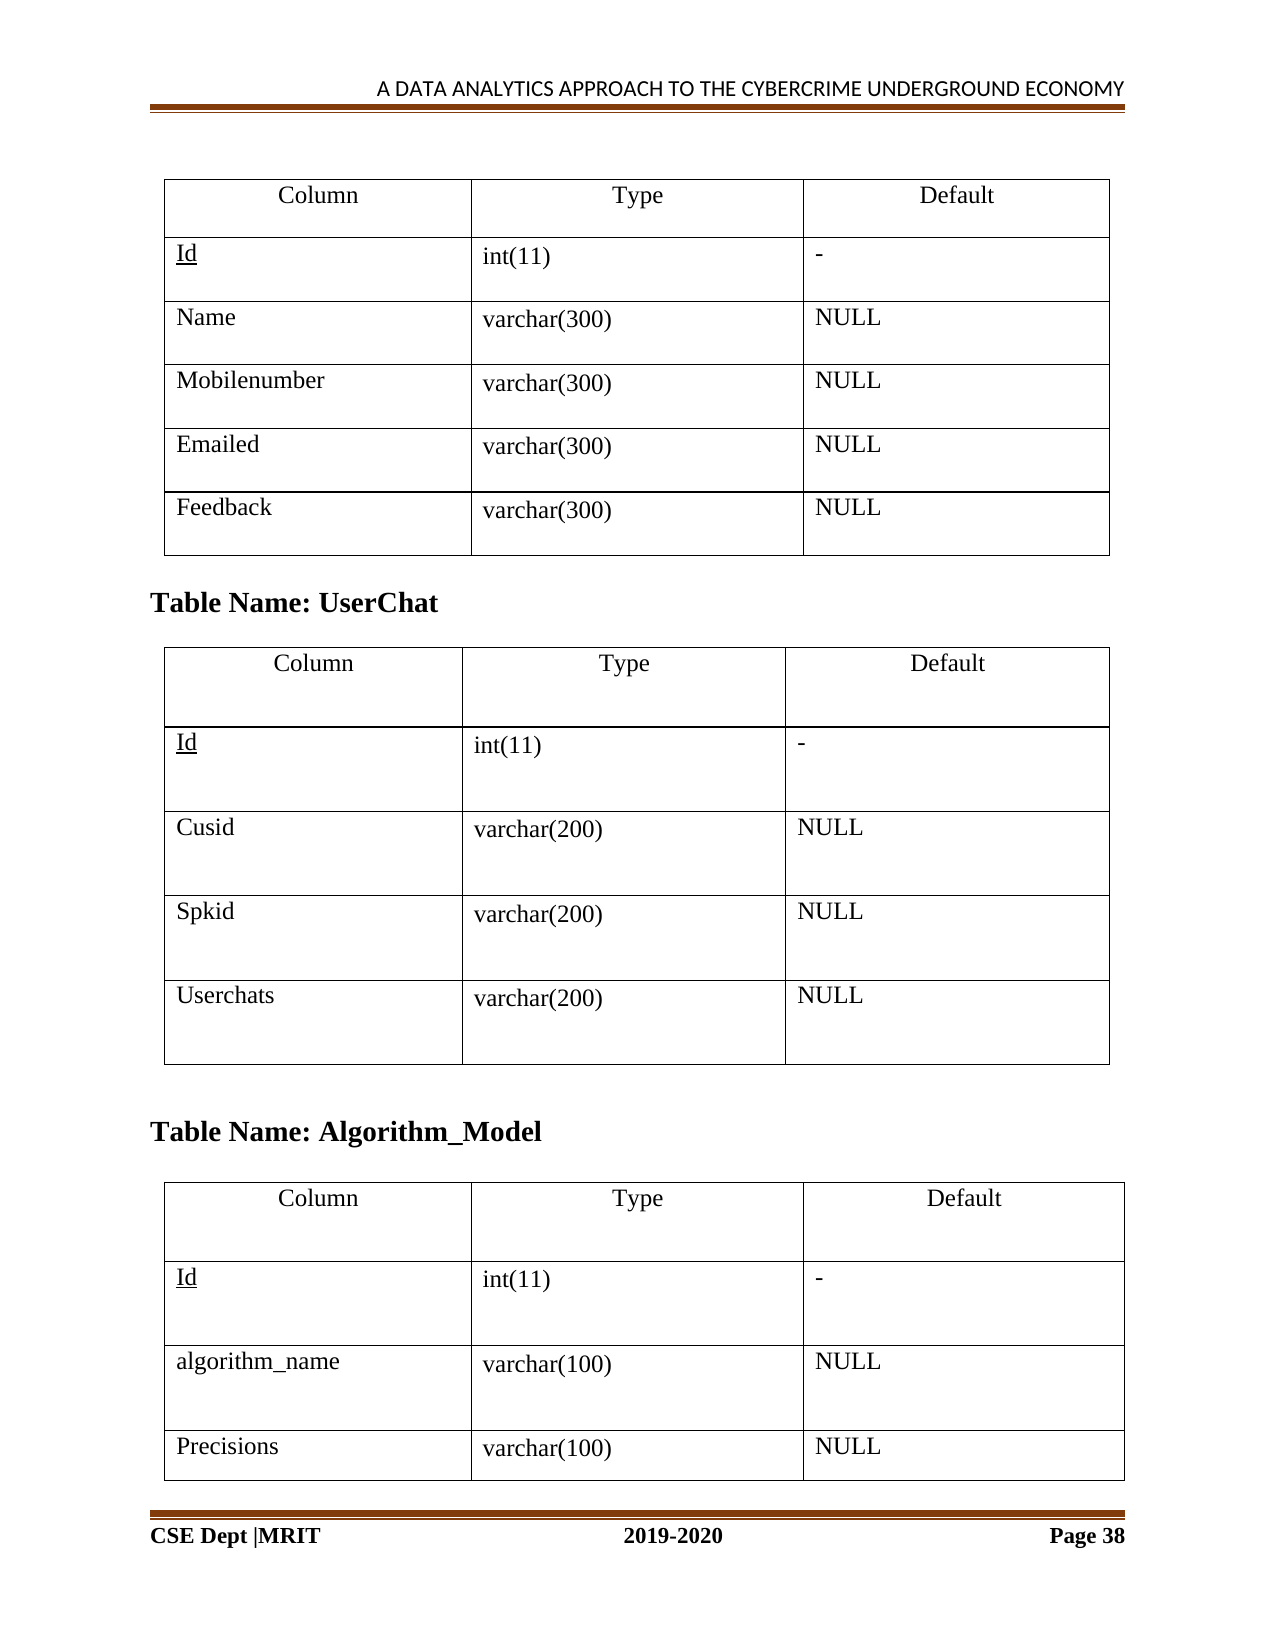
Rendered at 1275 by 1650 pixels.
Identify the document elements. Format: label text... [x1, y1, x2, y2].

table_cell varchar(100) [472, 1346, 803, 1430]
table_cell NULL [804, 1346, 1124, 1430]
table_cell Name [165, 302, 471, 364]
table_cell NULL [804, 302, 1109, 364]
table_cell Id [165, 238, 471, 301]
table_cell algorithm_name [165, 1346, 471, 1430]
table_cell NULL [786, 812, 1109, 895]
table_header Column [165, 180, 471, 237]
table_cell Mobilenumber [165, 365, 471, 428]
table_cell varchar(300) [472, 302, 803, 364]
table_cell Userchats [165, 981, 462, 1064]
table_cell - [786, 728, 1109, 811]
table_cell NULL [804, 429, 1109, 491]
table_cell varchar(300) [472, 493, 803, 555]
table_cell int(11) [463, 728, 785, 811]
table_cell - [804, 1262, 1124, 1345]
table_cell varchar(300) [472, 429, 803, 491]
table_header Type [463, 648, 785, 726]
table_cell int(11) [472, 238, 803, 301]
table_cell int(11) [472, 1262, 803, 1345]
table_header Type [472, 1183, 803, 1261]
table_cell NULL [786, 981, 1109, 1064]
table_cell Precisions [165, 1431, 471, 1480]
table_header Default [804, 1183, 1124, 1261]
table_header Default [804, 180, 1109, 237]
table_cell varchar(200) [463, 981, 785, 1064]
table_cell Cusid [165, 812, 462, 895]
table_cell varchar(200) [463, 896, 785, 979]
table_cell varchar(200) [463, 812, 785, 895]
table_header Column [165, 1183, 471, 1261]
table_header Column [165, 648, 462, 726]
table_cell NULL [804, 365, 1109, 428]
table_cell varchar(300) [472, 365, 803, 428]
table_cell Id [165, 1262, 471, 1345]
table_cell NULL [804, 493, 1109, 555]
table_cell Spkid [165, 896, 462, 979]
text Table Name: Algorithm_Model [150, 1114, 1125, 1148]
table_cell NULL [804, 1431, 1124, 1480]
table_cell - [804, 238, 1109, 301]
table_header Default [786, 648, 1109, 726]
table_cell varchar(100) [472, 1431, 803, 1480]
table_cell Emailed [165, 429, 471, 491]
table_cell Id [165, 728, 462, 811]
text Table Name: UserChat [150, 585, 1125, 618]
table_cell Feedback [165, 493, 471, 555]
table_cell NULL [786, 896, 1109, 979]
table_header Type [472, 180, 803, 237]
